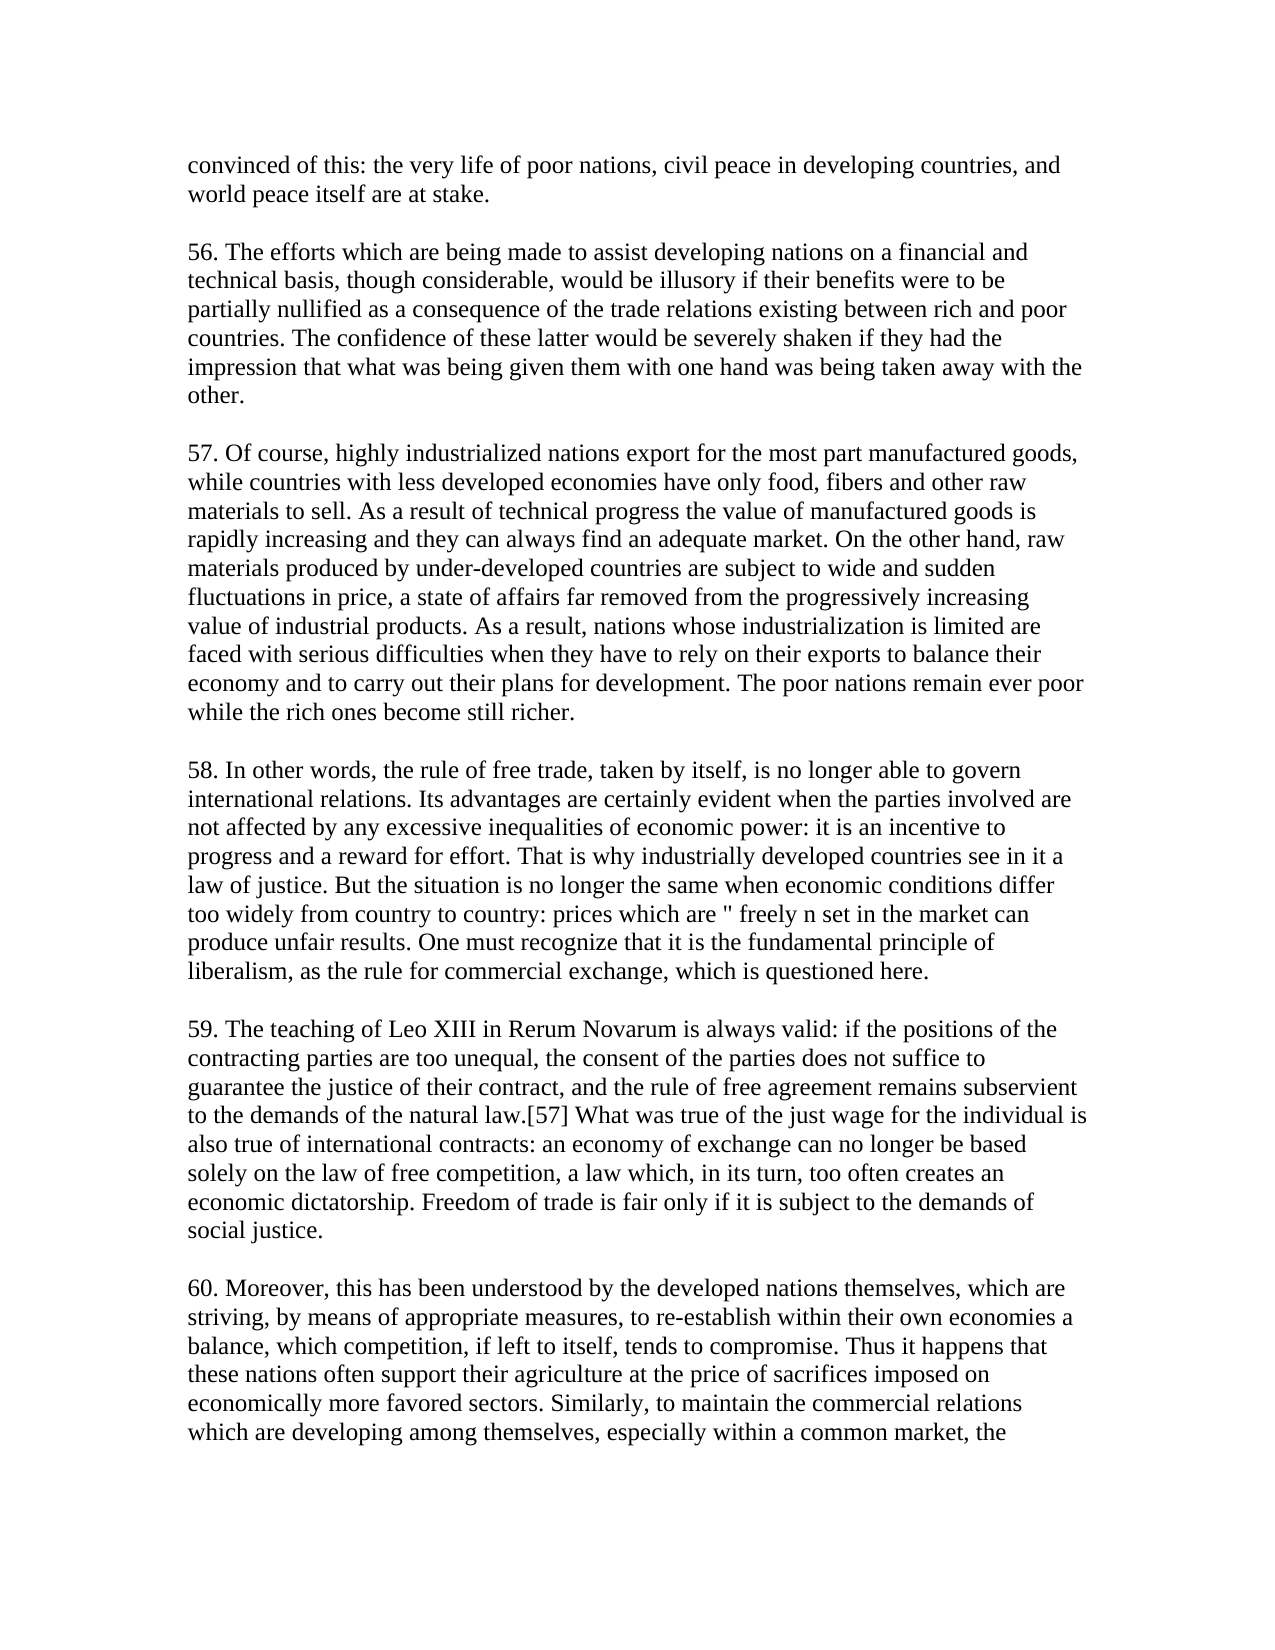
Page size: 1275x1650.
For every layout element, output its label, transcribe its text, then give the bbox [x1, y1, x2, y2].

text 57. Of course, highly industrialized nations export for the most part manufactured goods, while countries with less developed economies have only food, fibers and other raw materials to sell. As a result of technical progress the value of manufactured goods is rapidly increasing and they can always find an adequate market. On the other hand, raw materials produced by under-developed countries are subject to wide and sudden fluctuations in price, a state of affairs far removed from the progressively increasing value of industrial products. As a result, nations whose industrialization is limited are faced with serious difficulties when they have to rely on their exports to balance their economy and to carry out their plans for development. The poor nations remain ever poor while the rich ones become still richer. [187, 438, 1087, 726]
text 56. The efforts which are being made to assist developing nations on a financial and technical basis, though considerable, would be illusory if their benefits were to be partially nullified as a consequence of the trade relations existing between rich and poor countries. The confidence of these latter would be severely shaken if they had the impression that what was being given them with one hand was being taken away with the other. [187, 237, 1087, 409]
text 58. In other words, the rule of free trade, taken by itself, is no longer able to govern international relations. Its advantages are certainly evident when the parties involved are not affected by any excessive inequalities of economic power: it is an incentive to progress and a reward for effort. That is why industrially developed countries see in it a law of justice. But the situation is no longer the same when economic conditions differ too widely from country to country: prices which are " freely n set in the market can produce unfair results. One must recognize that it is the fundamental principle of liberalism, as the rule for commercial exchange, which is questioned here. [187, 755, 1087, 985]
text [187, 150, 1087, 207]
text 59. The teaching of Leo XIII in Rerum Novarum is always valid: if the positions of the contracting parties are too unequal, the consent of the parties does not suffice to guarantee the justice of their contract, and the rule of free agreement remains subservient to the demands of the natural law.[57] What was true of the just wage for the individual is also true of international contracts: an economy of exchange can no longer be based solely on the law of free competition, a law which, in its turn, too often creates an economic dictatorship. Freedom of trade is fair only if it is subject to the demands of social justice. [187, 1014, 1087, 1244]
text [187, 1273, 1087, 1446]
